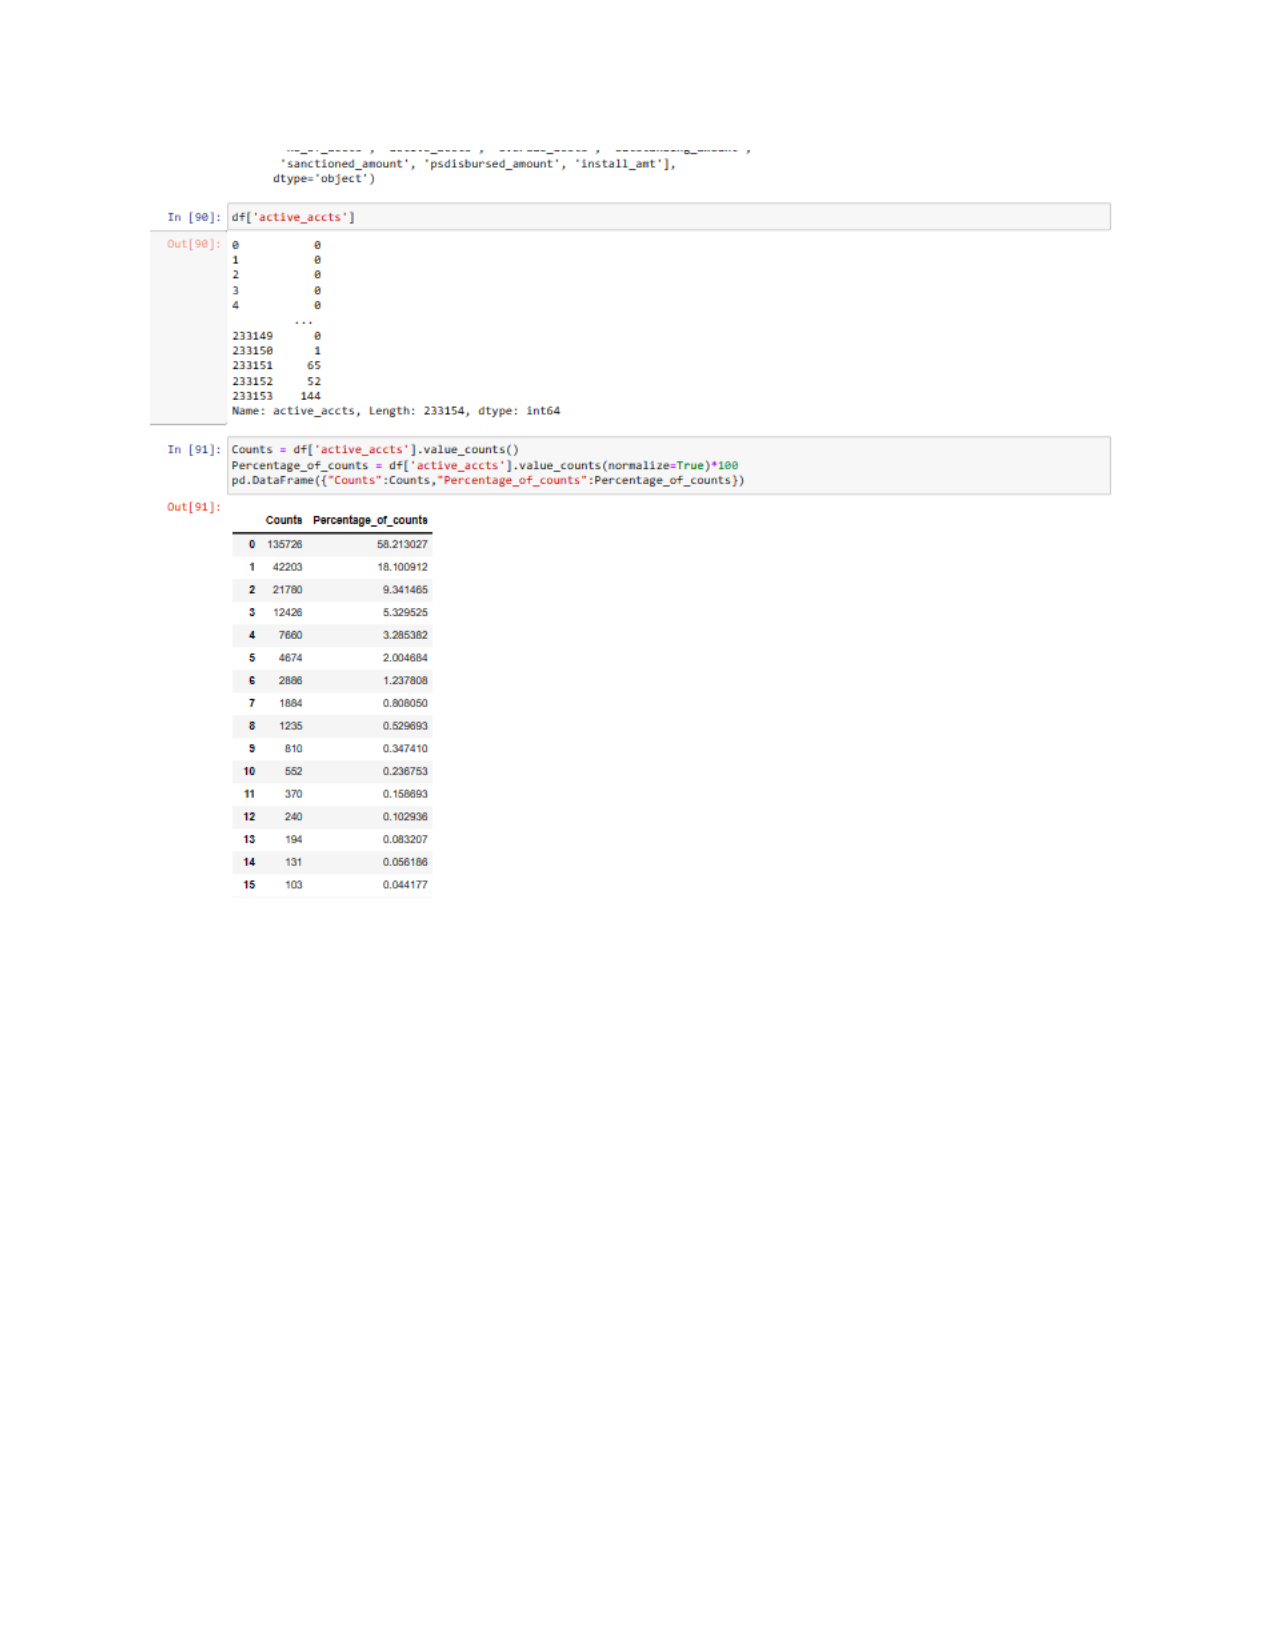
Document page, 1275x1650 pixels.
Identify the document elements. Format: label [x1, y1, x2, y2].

picture [150, 150, 1125, 898]
